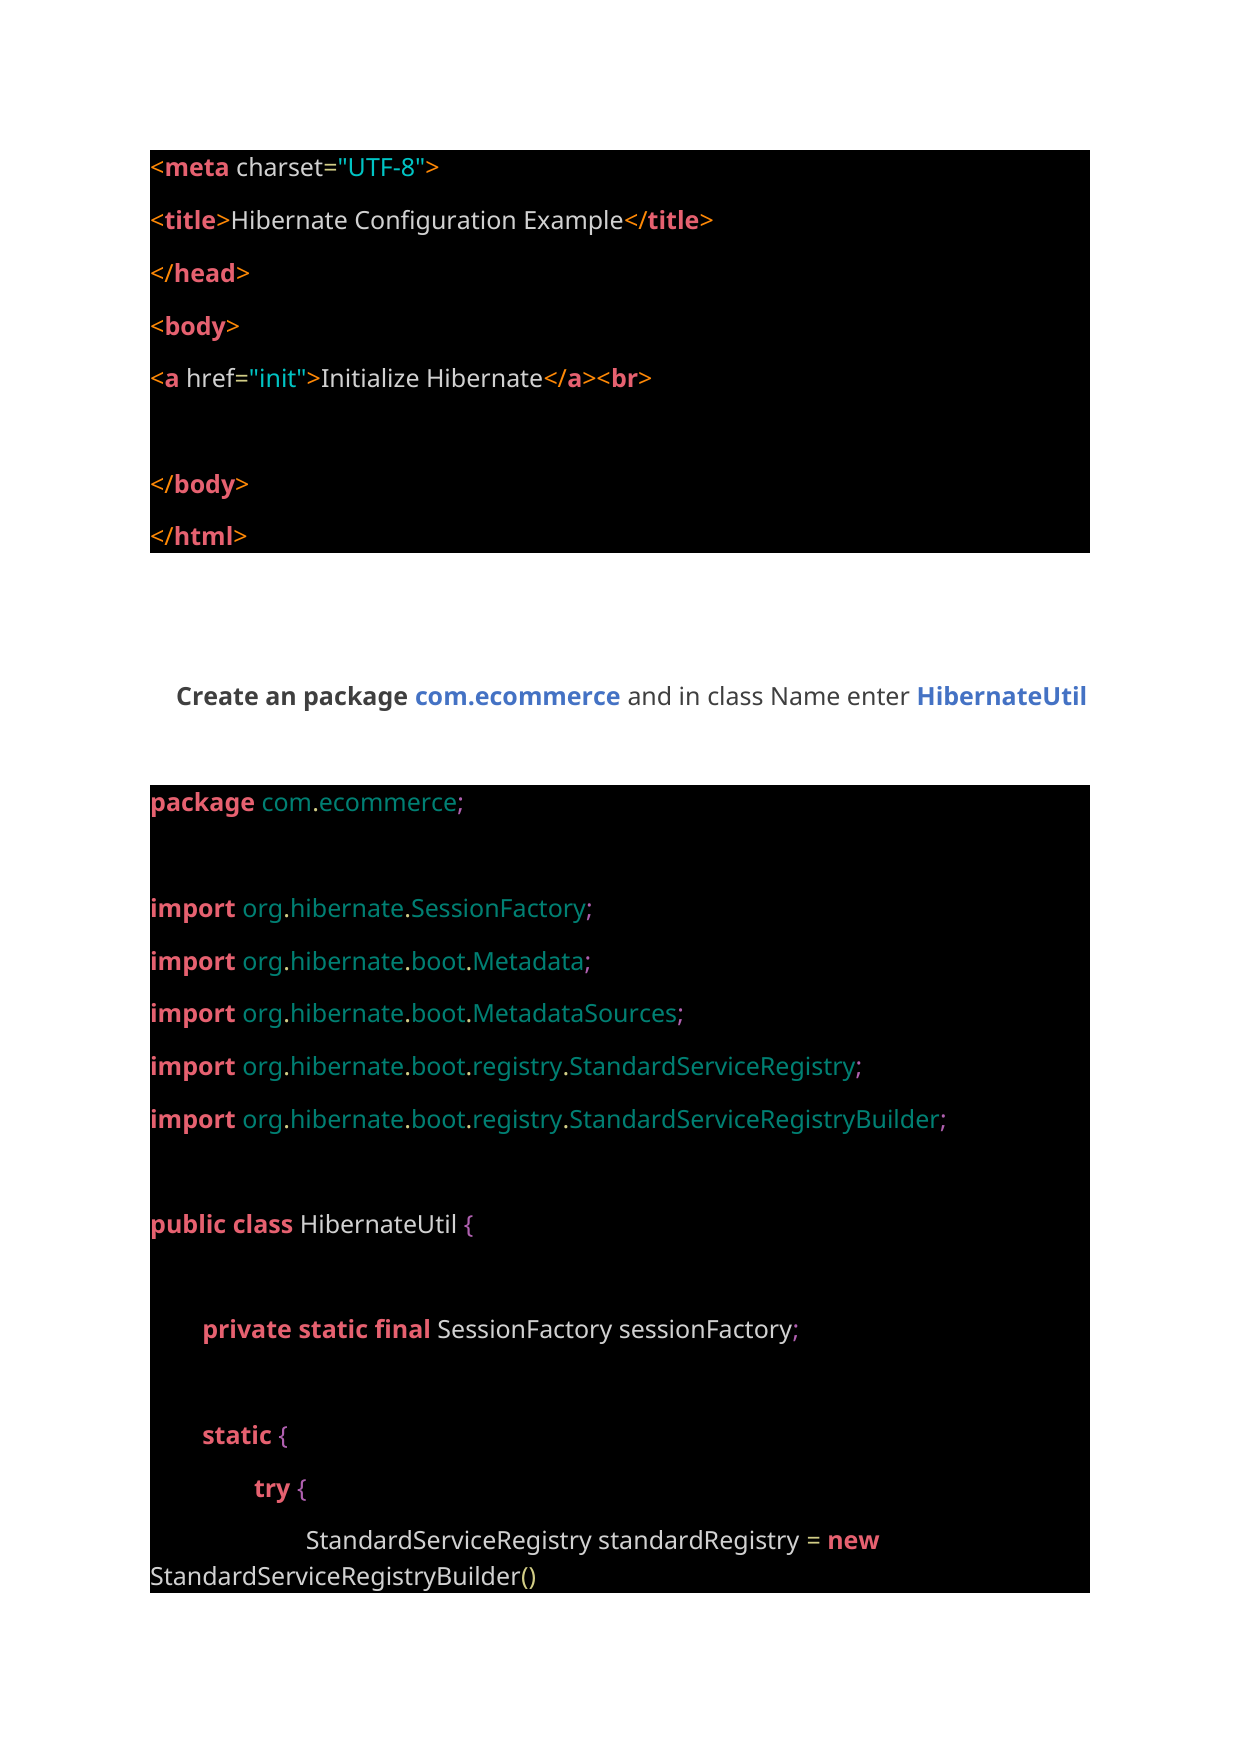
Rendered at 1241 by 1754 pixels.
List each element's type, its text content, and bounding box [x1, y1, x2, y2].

text StandardServiceRegistry standardRegistry = new StandardServiceRegistryBuilder() [150, 1523, 1090, 1593]
text <meta charset="UTF-8"> [150, 150, 1090, 184]
text <title>Hibernate Configuration Example</title> [150, 203, 1090, 237]
text </head> [150, 255, 1090, 289]
text import org.hibernate.boot.registry.StandardServiceRegistry; [150, 1049, 1090, 1083]
text private static final SessionFactory sessionFactory; [150, 1312, 1090, 1346]
text import org.hibernate.SessionFactory; [150, 891, 1090, 924]
text import org.hibernate.boot.Metadata; [150, 943, 1090, 977]
text package com.ecommerce; [150, 785, 1090, 819]
text <a href="init">Initialize Hibernate</a><br> [150, 361, 1090, 395]
text </body> [150, 466, 1090, 500]
text import org.hibernate.boot.MetadataSources; [150, 996, 1090, 1030]
text import org.hibernate.boot.registry.StandardServiceRegistryBuilder; [150, 1101, 1090, 1135]
text </html> [150, 519, 1090, 553]
text public class HibernateUtil { [150, 1207, 1090, 1241]
text static { [150, 1418, 1090, 1452]
text Create an package com.ecommerce and in class Name enter HibernateUtil [150, 678, 1090, 712]
text try { [150, 1470, 1090, 1504]
text <body> [150, 308, 1090, 342]
